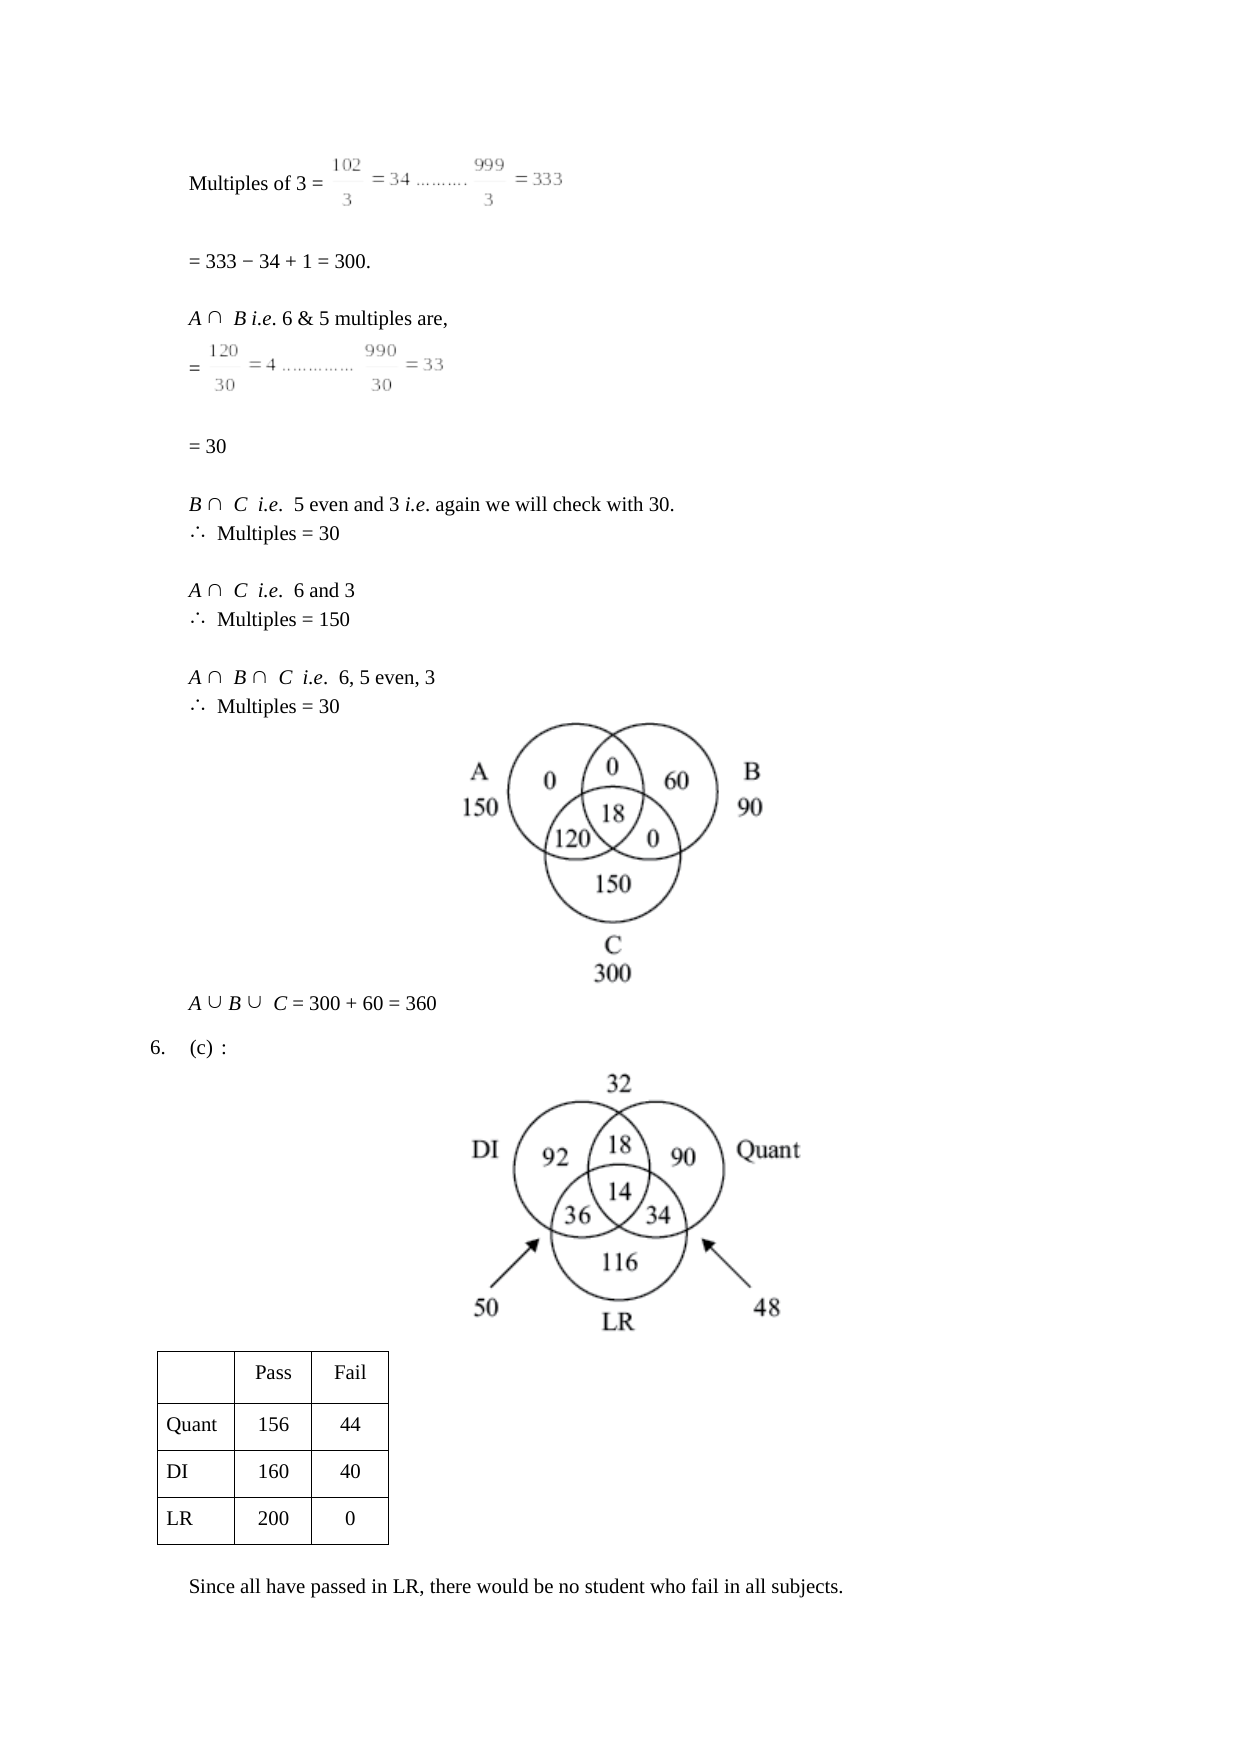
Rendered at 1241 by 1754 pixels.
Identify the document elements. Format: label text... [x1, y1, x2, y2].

text Multiples = 30 [188, 520, 1090, 544]
table_cell 200 [235, 1498, 311, 1544]
text Multiples = 150 [188, 607, 1090, 631]
text Multiples = 30 [188, 693, 1090, 718]
table_header Pass [235, 1352, 311, 1403]
table_cell DI [158, 1451, 234, 1497]
text A B i.e. 6 & 5 multiples are, [188, 306, 1090, 330]
text = 30 [188, 434, 1090, 458]
table_cell 40 [312, 1451, 388, 1497]
table_header Fail [312, 1352, 388, 1403]
table_cell LR [158, 1498, 234, 1544]
text Multiples of 3 = [188, 150, 1090, 215]
text Since all have passed in LR, there would be no student who fail in all subjects. [188, 1573, 1090, 1598]
table_cell 160 [235, 1451, 311, 1497]
text A  B C = 300 + 60 = 360 [188, 990, 1090, 1014]
table_header [158, 1352, 234, 1403]
picture [450, 722, 772, 985]
table_cell 44 [312, 1404, 388, 1450]
text A B C i.e. 6, 5 even, 3 [188, 665, 1090, 689]
table_cell 0 [312, 1498, 388, 1544]
text = 333 − 34 + 1 = 300. [188, 249, 1090, 273]
text A C i.e. 6 and 3 [188, 578, 1090, 602]
text = [188, 335, 1090, 400]
picture [450, 1064, 826, 1346]
table_cell 156 [235, 1404, 311, 1450]
text 6. (c) : [150, 1035, 1090, 1059]
text B C i.e. 5 even and 3 i.e. again we will check with 30. [188, 492, 1090, 516]
table_cell Quant [158, 1404, 234, 1450]
